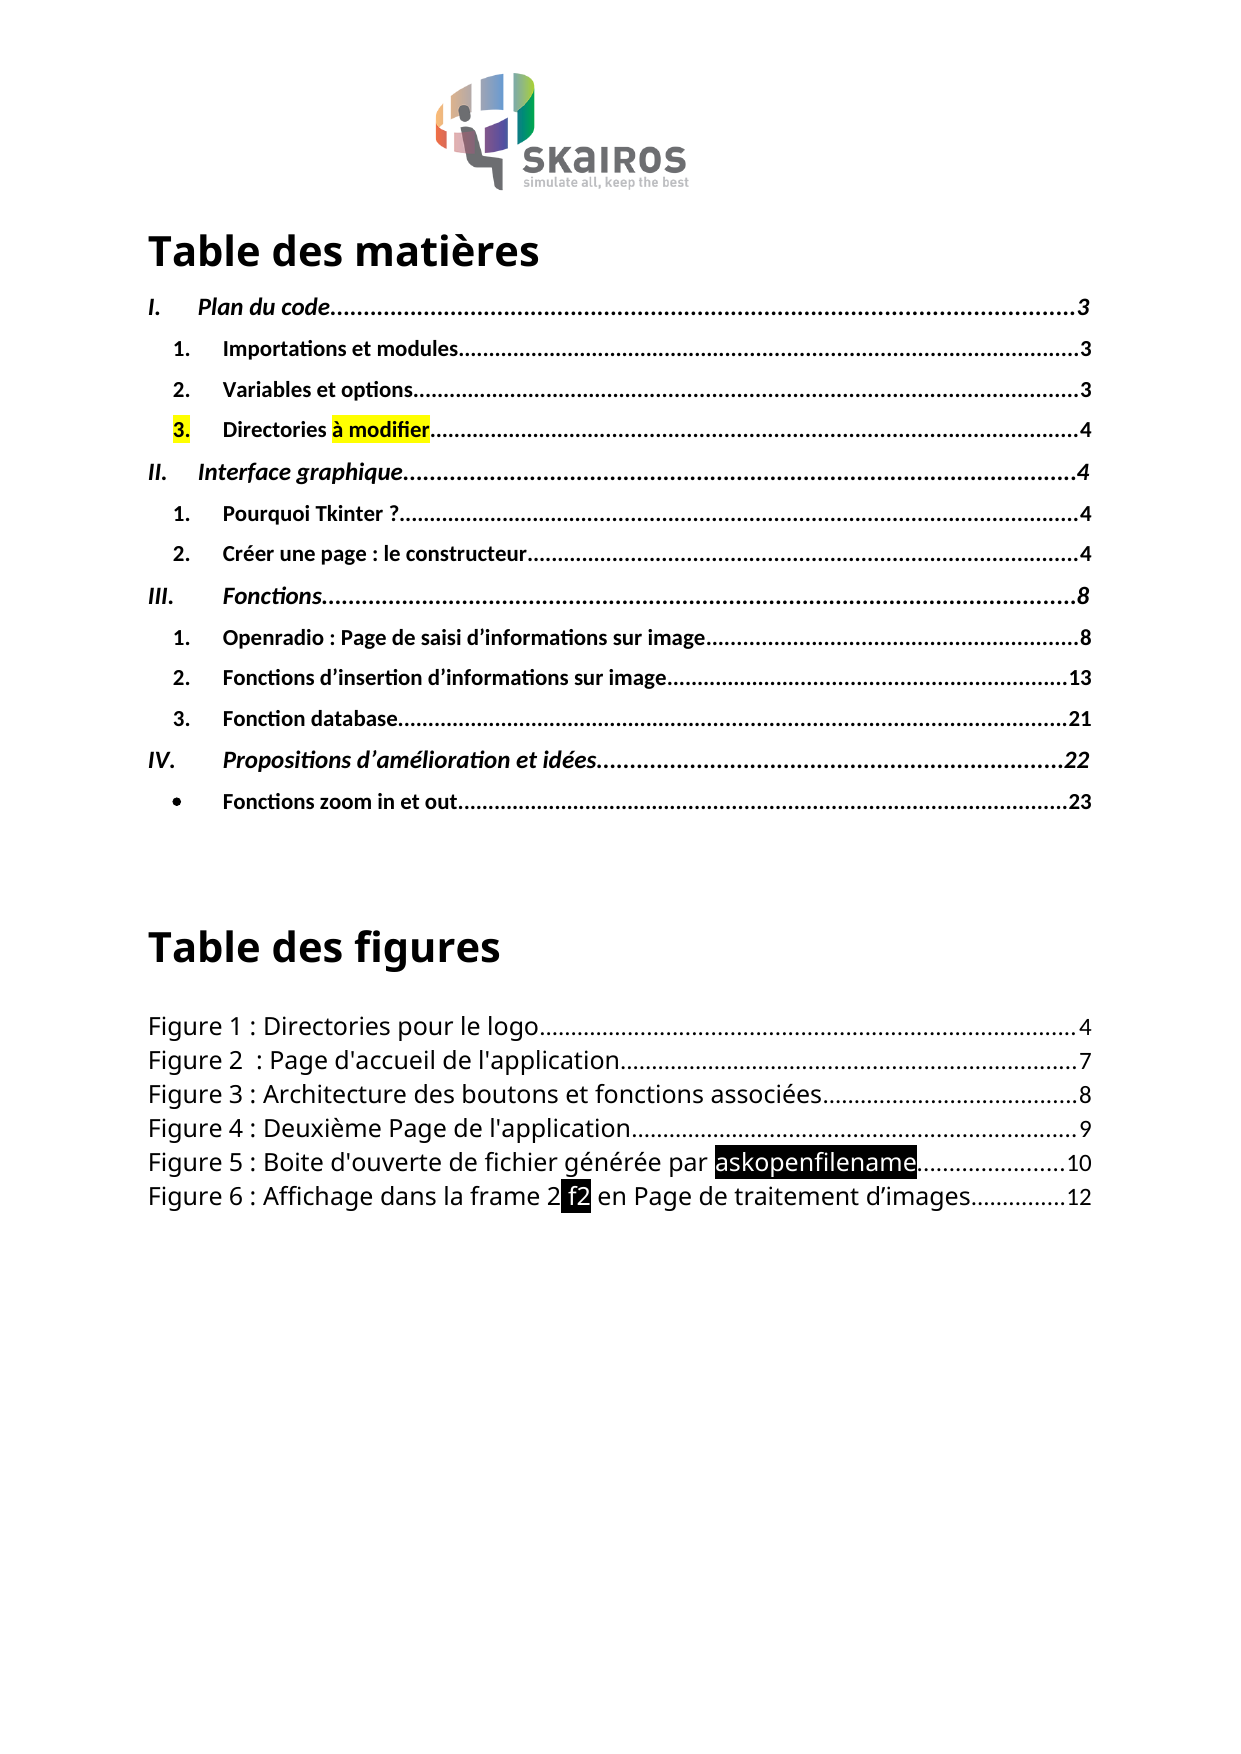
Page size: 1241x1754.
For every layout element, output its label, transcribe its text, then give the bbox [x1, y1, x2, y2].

text Figure 5 : Boite d'ouverte de fichier générée par askopenfilename 10 [917, 1145, 1093, 1179]
text Figure 3 : Architecture des boutons et fonctions associées 8 [148, 1077, 1093, 1111]
picture [435, 73, 694, 192]
text Figure 4 : Deuxième Page de l'application 9 [148, 1111, 1093, 1145]
text Table des figures [148, 918, 1093, 974]
text Figure 5 : Boite d'ouverte de fichier générée par askopenfilename 10 [148, 1145, 715, 1179]
text Figure 6 : Affichage dans la frame 2 f2 en Page de traitement d’images 12 [148, 1179, 561, 1213]
text Figure 1 : Directories pour le logo 4 [148, 1008, 1093, 1042]
text Figure 6 : Affichage dans la frame 2 f2 en Page de traitement d’images 12 [591, 1179, 1093, 1213]
text Figure 2 : Page d'accueil de l'application 7 [148, 1042, 1093, 1077]
